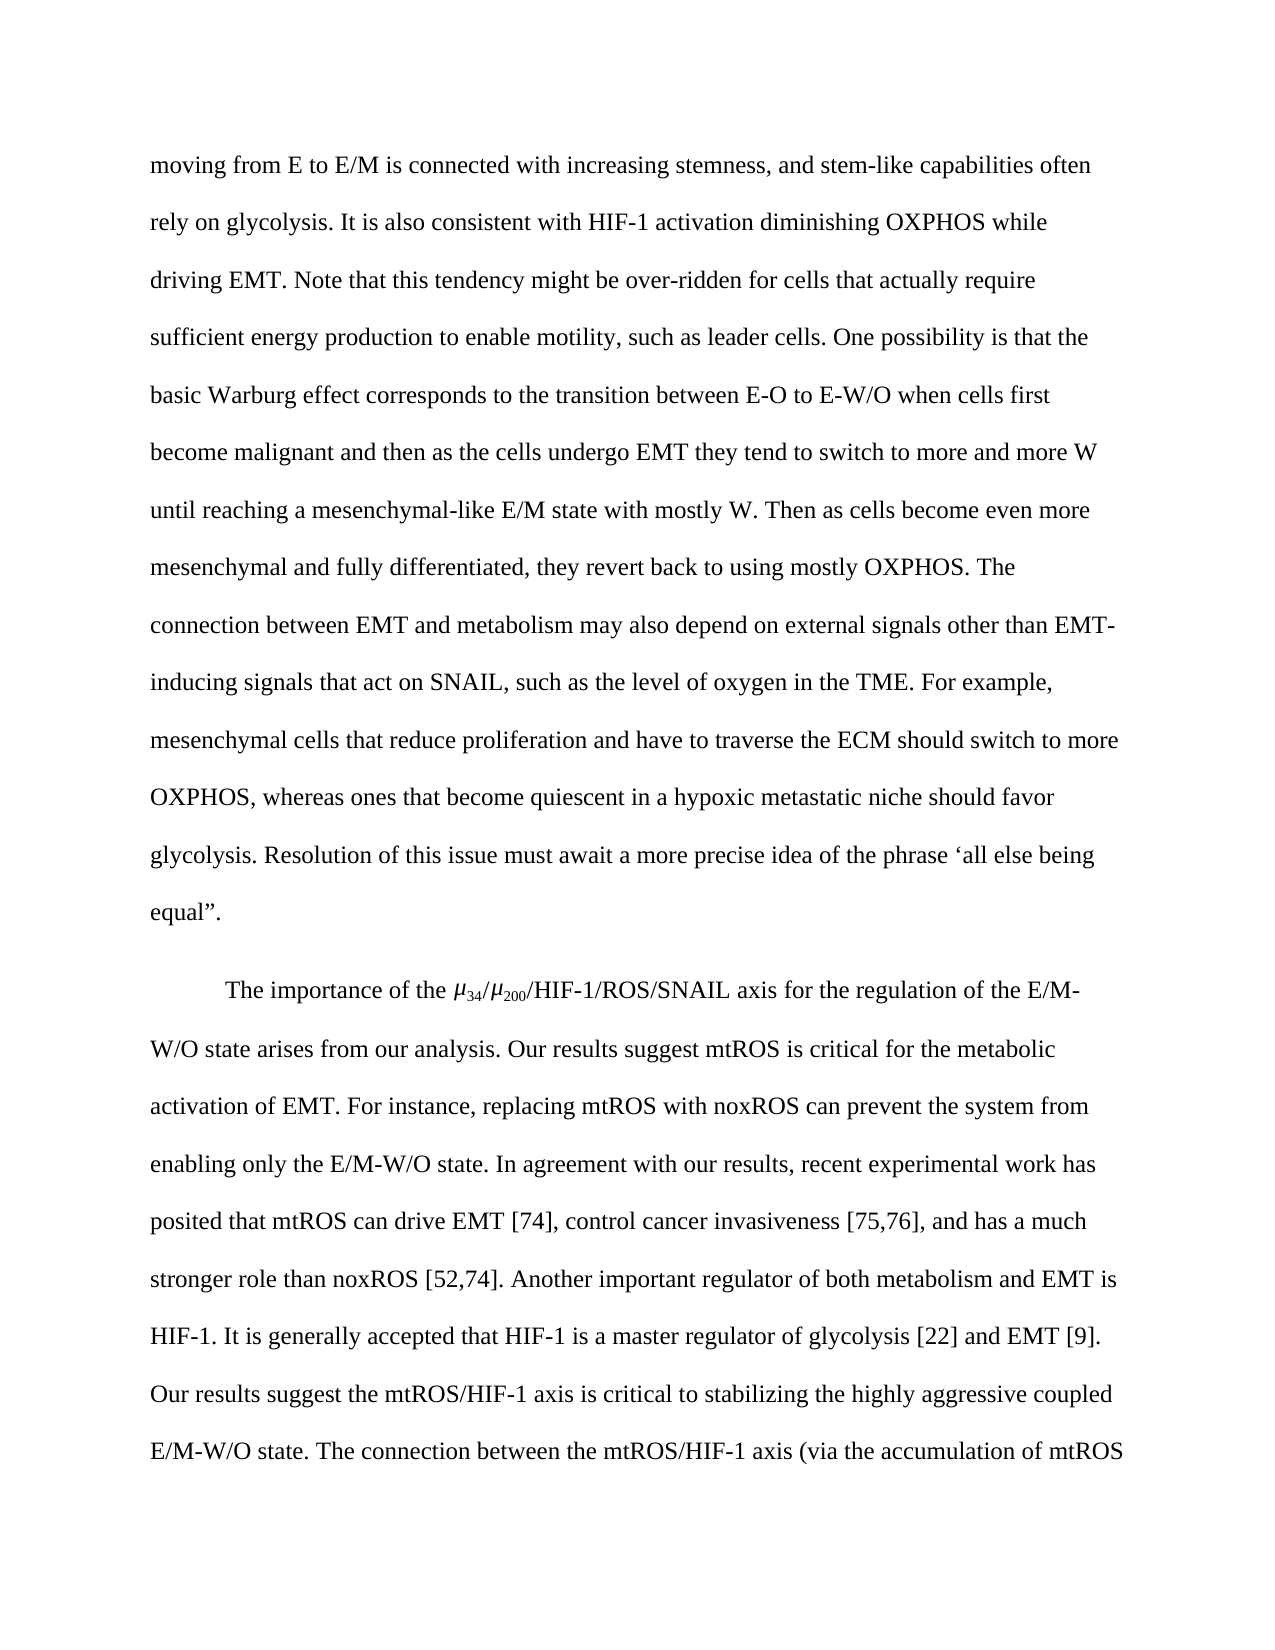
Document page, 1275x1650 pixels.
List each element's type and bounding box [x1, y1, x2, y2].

text [150, 974, 1125, 1465]
text [150, 150, 1125, 926]
